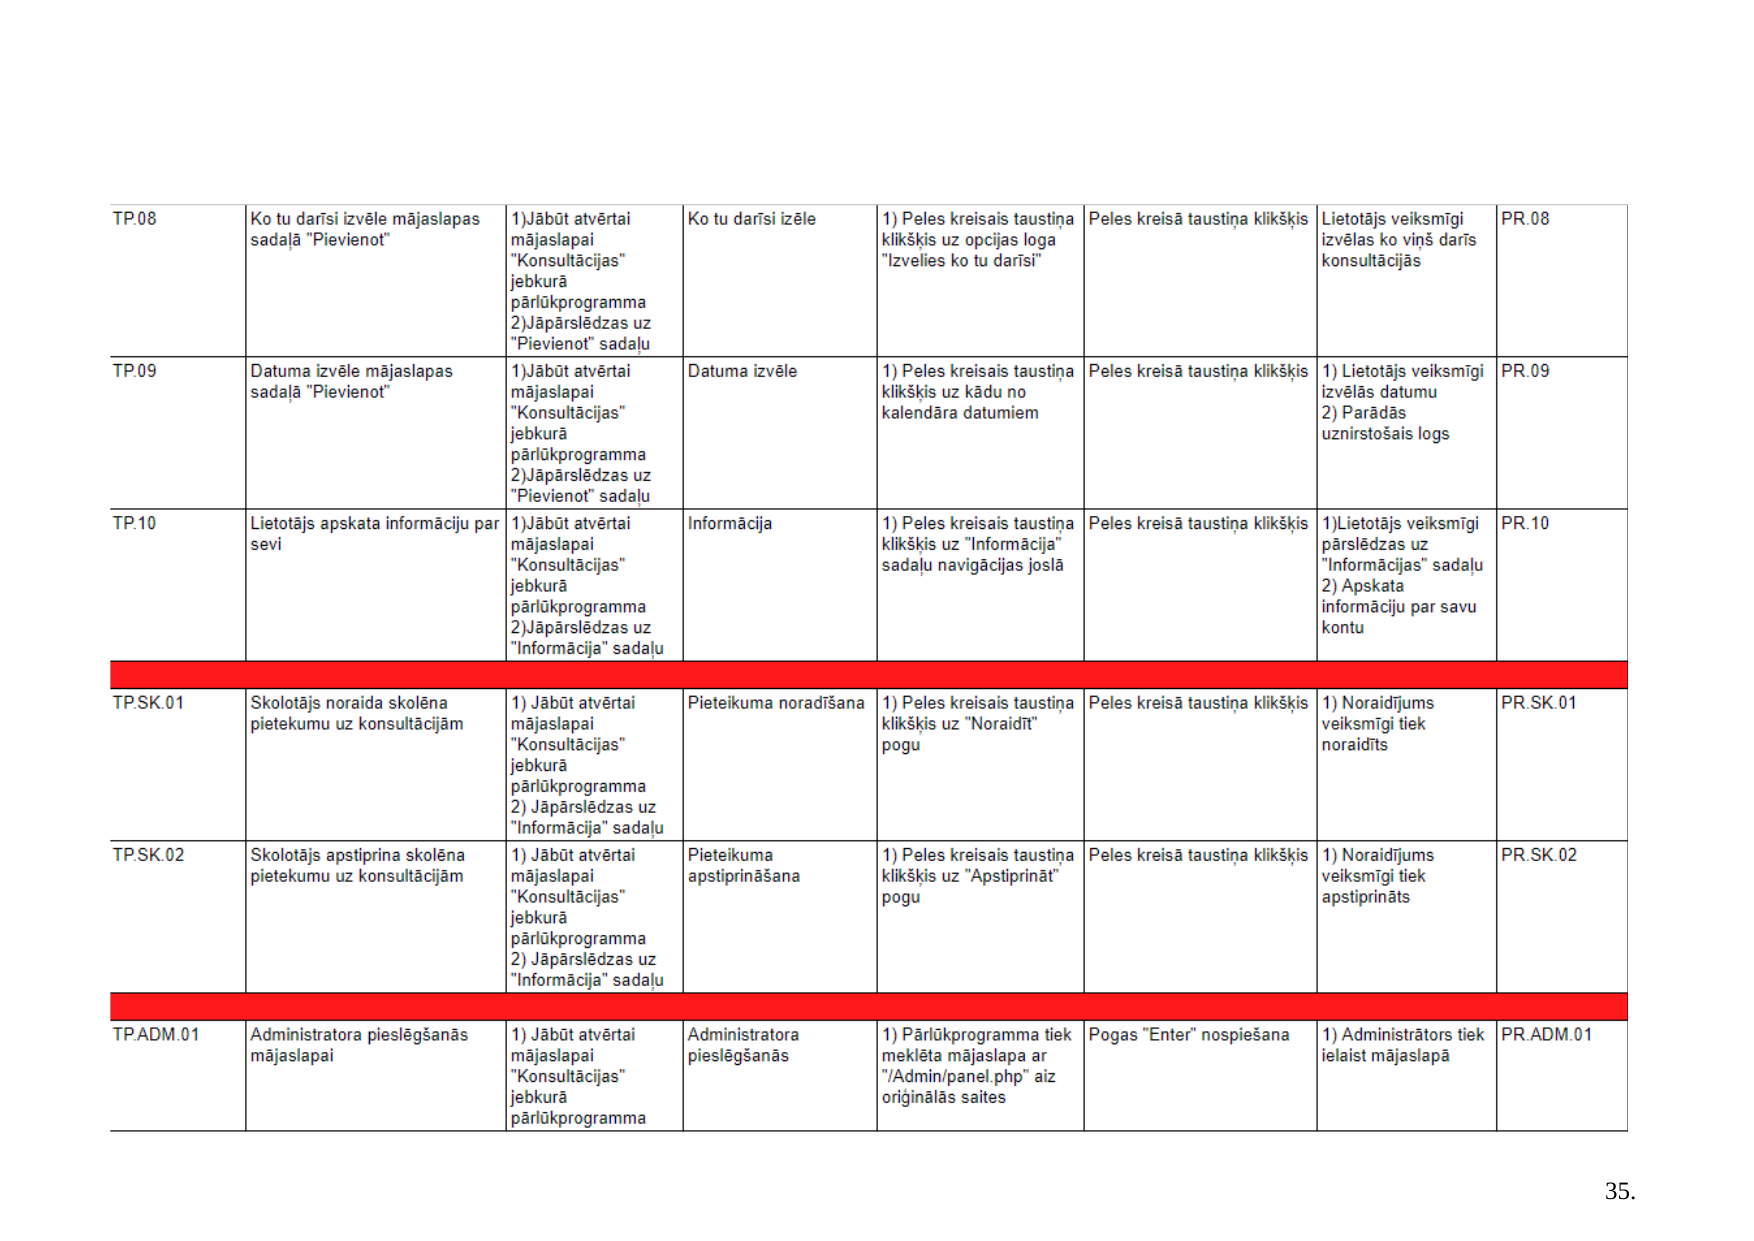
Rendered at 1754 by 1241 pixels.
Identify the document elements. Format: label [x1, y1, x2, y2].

picture [110, 204, 1628, 1133]
